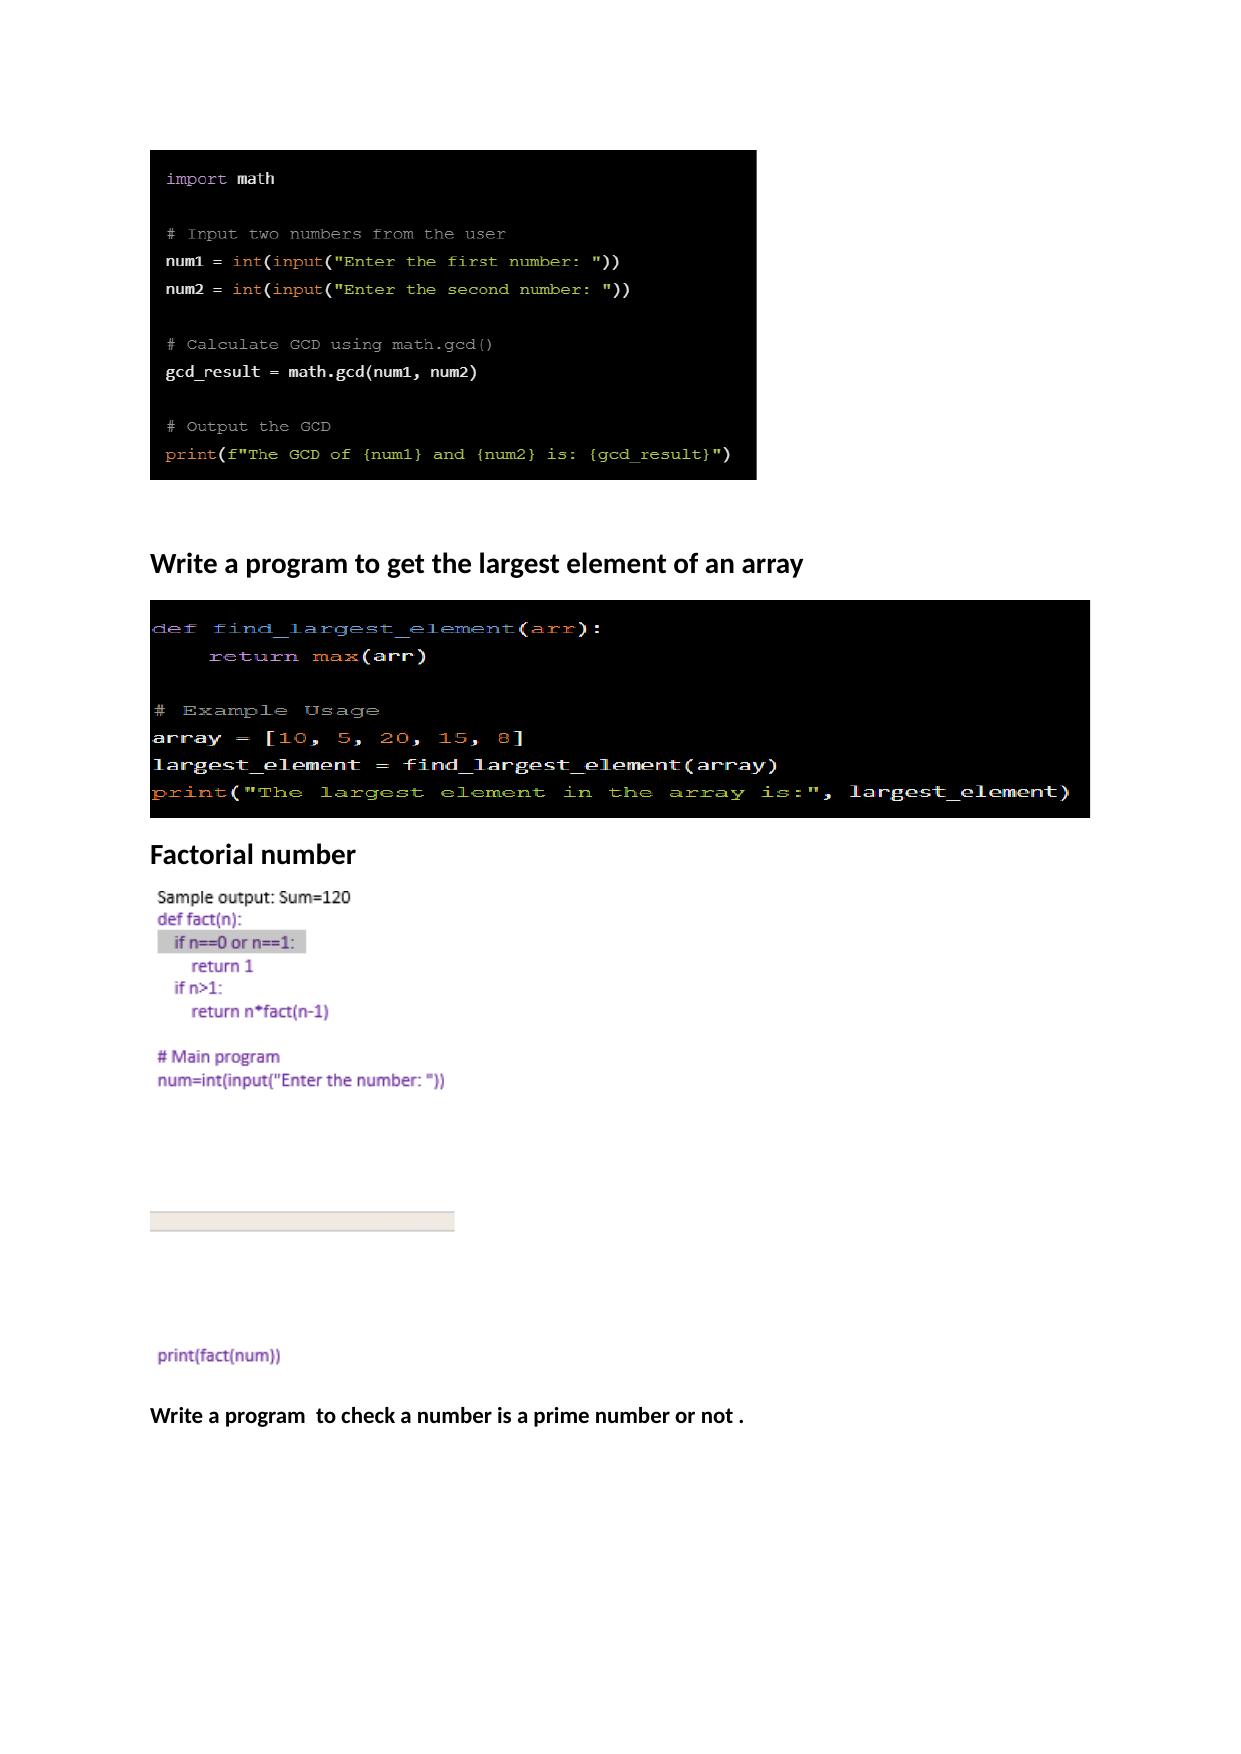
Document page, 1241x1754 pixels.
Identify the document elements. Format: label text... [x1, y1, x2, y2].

text Factorial number [150, 836, 1090, 872]
picture [150, 891, 455, 1382]
text Write a program to check a number is a prime number or not . [150, 1401, 1090, 1429]
text Write a program to get the largest element of an array [150, 545, 1090, 581]
picture [150, 600, 1091, 818]
picture [150, 150, 757, 480]
